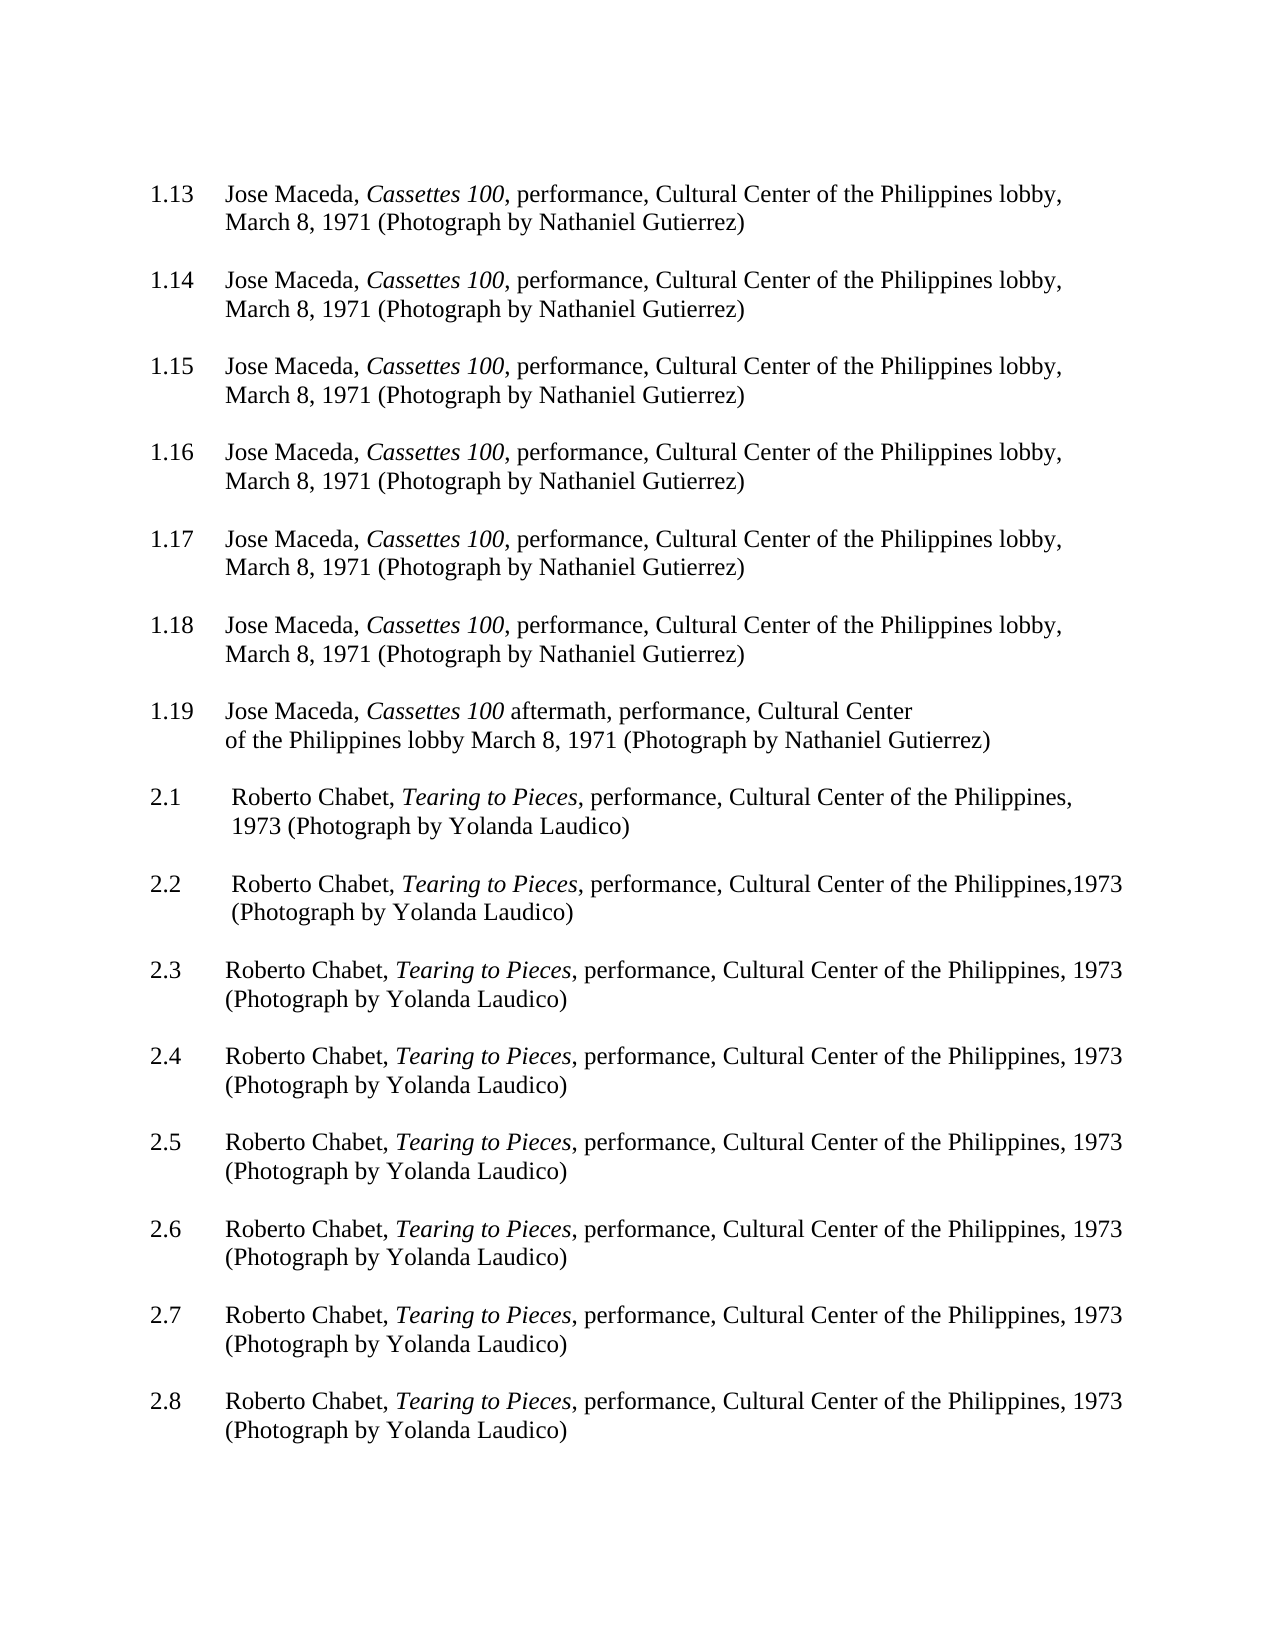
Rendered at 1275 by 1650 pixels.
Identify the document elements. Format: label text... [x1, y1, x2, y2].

text 1.14 Jose Maceda, Cassettes 100, performance, Cultural Center of the Philippines lobby, March 8, 1971 (Photograph by Nathaniel Gutierrez) [150, 265, 1125, 322]
text 2.7 Roberto Chabet, Tearing to Pieces, performance, Cultural Center of the Philippines, 1973 (Photograph by Yolanda Laudico) [150, 1300, 1125, 1357]
text 2.1 Roberto Chabet, Tearing to Pieces, performance, Cultural Center of the Philippines, 1973 (Photograph by Yolanda Laudico) [150, 782, 1125, 840]
text 2.4 Roberto Chabet, Tearing to Pieces, performance, Cultural Center of the Philippines, 1973 (Photograph by Yolanda Laudico) [150, 1041, 1125, 1099]
text 2.2 Roberto Chabet, Tearing to Pieces, performance, Cultural Center of the Philippines,1973 (Photograph by Yolanda Laudico) [150, 869, 1125, 926]
text 1.15 Jose Maceda, Cassettes 100, performance, Cultural Center of the Philippines lobby, March 8, 1971 (Photograph by Nathaniel Gutierrez) [150, 351, 1125, 409]
text 1.18 Jose Maceda, Cassettes 100, performance, Cultural Center of the Philippines lobby, March 8, 1971 (Photograph by Nathaniel Gutierrez) [150, 610, 1125, 667]
text 2.3 Roberto Chabet, Tearing to Pieces, performance, Cultural Center of the Philippines, 1973 (Photograph by Yolanda Laudico) [150, 955, 1125, 1012]
text 2.5 Roberto Chabet, Tearing to Pieces, performance, Cultural Center of the Philippines, 1973 (Photograph by Yolanda Laudico) [150, 1127, 1125, 1185]
text 1.19 Jose Maceda, Cassettes 100 aftermath, performance, Cultural Center [150, 696, 1125, 725]
text 1.16 Jose Maceda, Cassettes 100, performance, Cultural Center of the Philippines lobby, March 8, 1971 (Photograph by Nathaniel Gutierrez) [150, 437, 1125, 495]
text of the Philippines lobby March 8, 1971 (Photograph by Nathaniel Gutierrez) [150, 725, 1125, 754]
text 1.17 Jose Maceda, Cassettes 100, performance, Cultural Center of the Philippines lobby, March 8, 1971 (Photograph by Nathaniel Gutierrez) [150, 524, 1125, 581]
text 2.6 Roberto Chabet, Tearing to Pieces, performance, Cultural Center of the Philippines, 1973 (Photograph by Yolanda Laudico) [150, 1214, 1125, 1271]
text 1.13 Jose Maceda, Cassettes 100, performance, Cultural Center of the Philippines lobby, March 8, 1971 (Photograph by Nathaniel Gutierrez) [150, 179, 1125, 236]
text 2.8 Roberto Chabet, Tearing to Pieces, performance, Cultural Center of the Philippines, 1973 (Photograph by Yolanda Laudico) [150, 1386, 1125, 1444]
